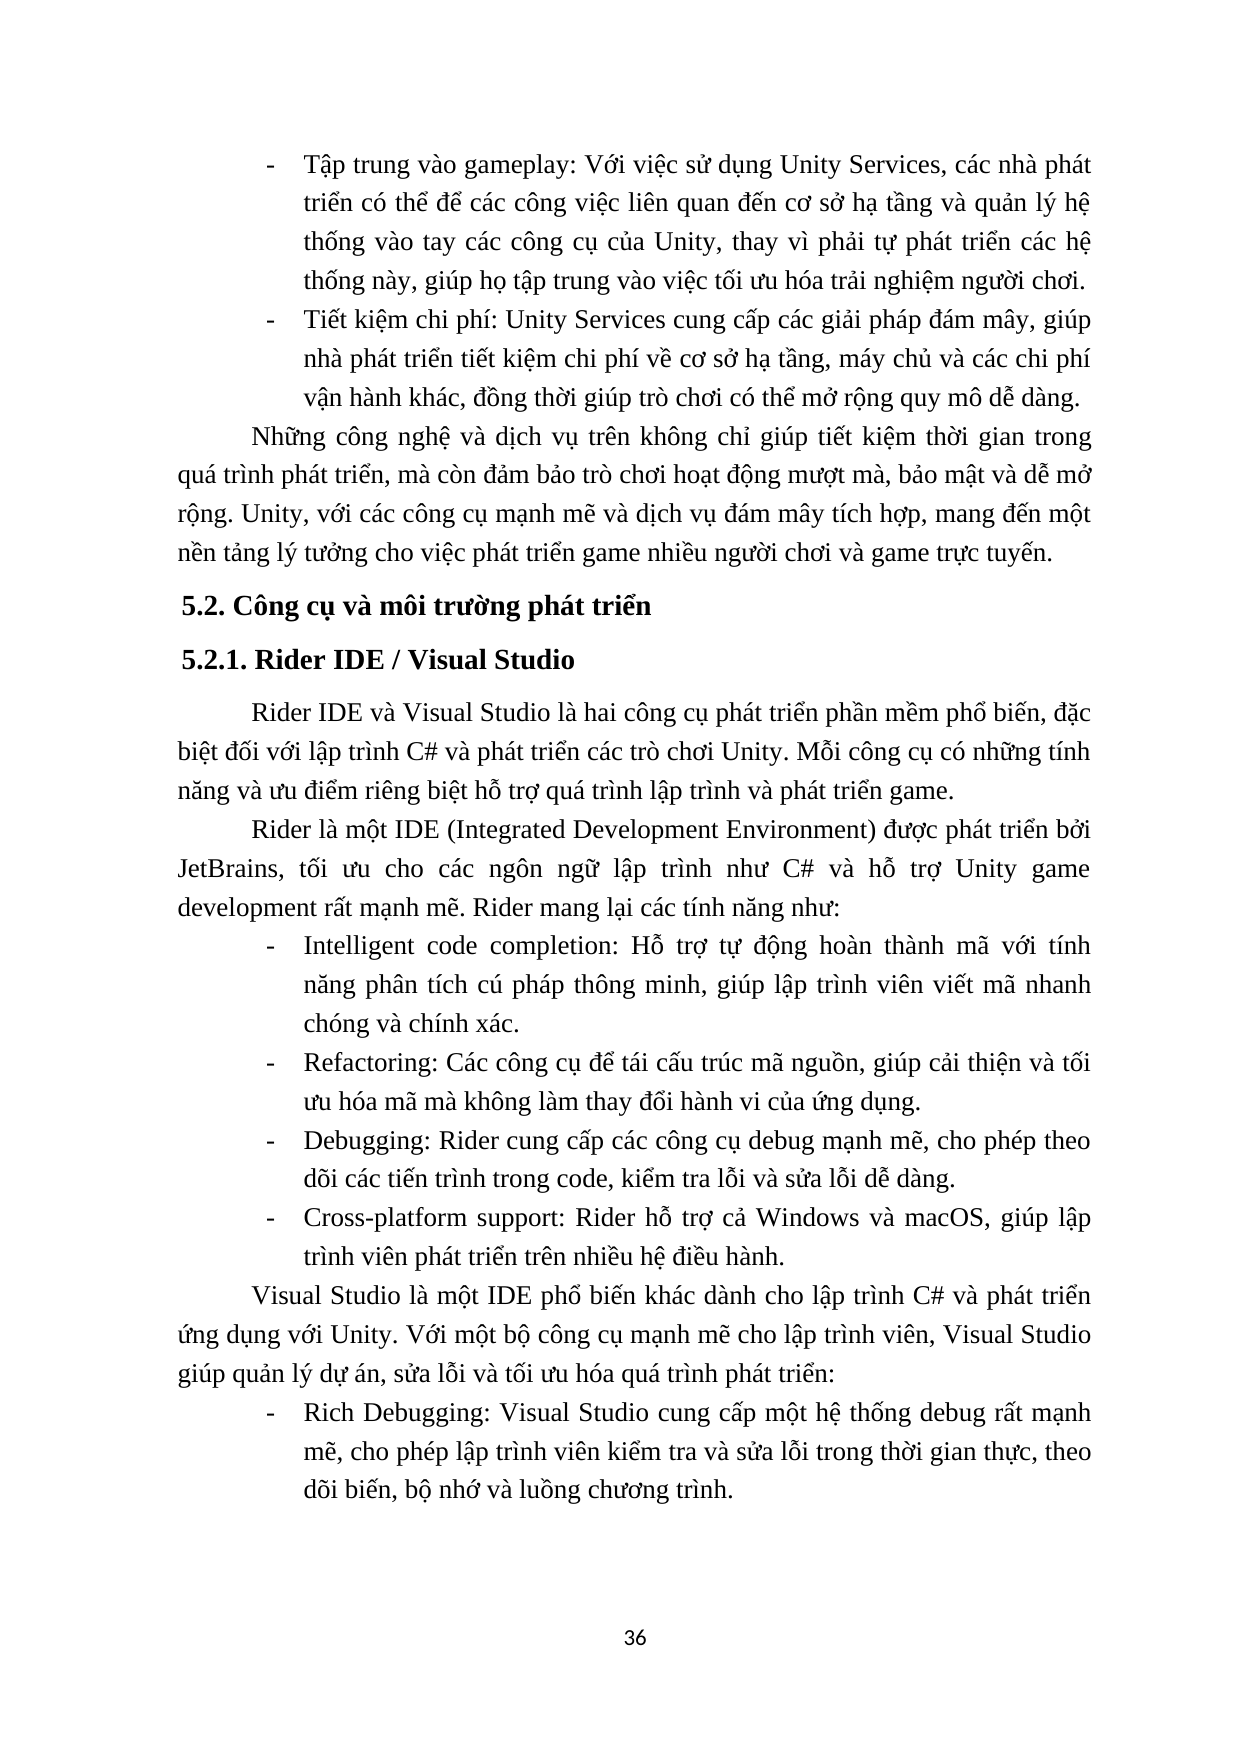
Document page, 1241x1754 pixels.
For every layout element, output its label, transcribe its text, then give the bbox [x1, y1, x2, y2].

list Intelligent code completion: Hỗ trợ tự động hoàn thành mã với tính năng phân tích cú pháp thông minh, giúp lập trình viên viết mã nhanh chóng và chính xác. [266, 929, 1092, 1038]
list Rich Debugging: Visual Studio cung cấp một hệ thống debug rất mạnh mẽ, cho phép lập trình viên kiểm tra và sửa lỗi trong thời gian thực, theo dõi biến, bộ nhớ và luồng chương trình. [266, 1396, 1092, 1504]
list Tiết kiệm chi phí: Unity Services cung cấp các giải pháp đám mây, giúp nhà phát triển tiết kiệm chi phí về cơ sở hạ tầng, máy chủ và các chi phí vận hành khác, đồng thời giúp trò chơi có thể mở rộng quy mô dễ dàng. [266, 303, 1092, 412]
text Những công nghệ và dịch vụ trên không chỉ giúp tiết kiệm thời gian trong quá trình phát triển, mà còn đảm bảo trò chơi hoạt động mượt mà, bảo mật và dễ mở rộng. Unity, với các công cụ mạnh mẽ và dịch vụ đám mây tích hợp, mang đến một nền tảng lý tưởng cho việc phát triển game nhiều người chơi và game trực tuyến. [177, 420, 1092, 567]
list Cross-platform support: Rider hỗ trợ cả Windows và macOS, giúp lập trình viên phát triển trên nhiều hệ điều hành. [266, 1201, 1092, 1271]
text Công cụ và môi trường phát triển [177, 588, 1092, 621]
text Rider là một IDE (Integrated Development Environment) được phát triển bởi JetBrains, tối ưu cho các ngôn ngữ lập trình như C# và hỗ trợ Unity game development rất mạnh mẽ. Rider mang lại các tính năng như: [177, 813, 1092, 922]
list Tập trung vào gameplay: Với việc sử dụng Unity Services, các nhà phát triển có thể để các công việc liên quan đến cơ sở hạ tầng và quản lý hệ thống vào tay các công cụ của Unity, thay vì phải tự phát triển các hệ thống này, giúp họ tập trung vào việc tối ưu hóa trải nghiệm người chơi. [266, 148, 1092, 295]
text Visual Studio là một IDE phổ biến khác dành cho lập trình C# và phát triển ứng dụng với Unity. Với một bộ công cụ mạnh mẽ cho lập trình viên, Visual Studio giúp quản lý dự án, sửa lỗi và tối ưu hóa quá trình phát triển: [177, 1279, 1092, 1388]
list Refactoring: Các công cụ để tái cấu trúc mã nguồn, giúp cải thiện và tối ưu hóa mã mà không làm thay đổi hành vi của ứng dụng. [266, 1046, 1092, 1116]
list Debugging: Rider cung cấp các công cụ debug mạnh mẽ, cho phép theo dõi các tiến trình trong code, kiểm tra lỗi và sửa lỗi dễ dàng. [266, 1124, 1092, 1194]
text Rider IDE và Visual Studio là hai công cụ phát triển phần mềm phổ biến, đặc biệt đối với lập trình C# và phát triển các trò chơi Unity. Mỗi công cụ có những tính năng và ưu điểm riêng biệt hỗ trợ quá trình lập trình và phát triển game. [177, 696, 1092, 805]
text Rider IDE / Visual Studio [177, 642, 1092, 676]
